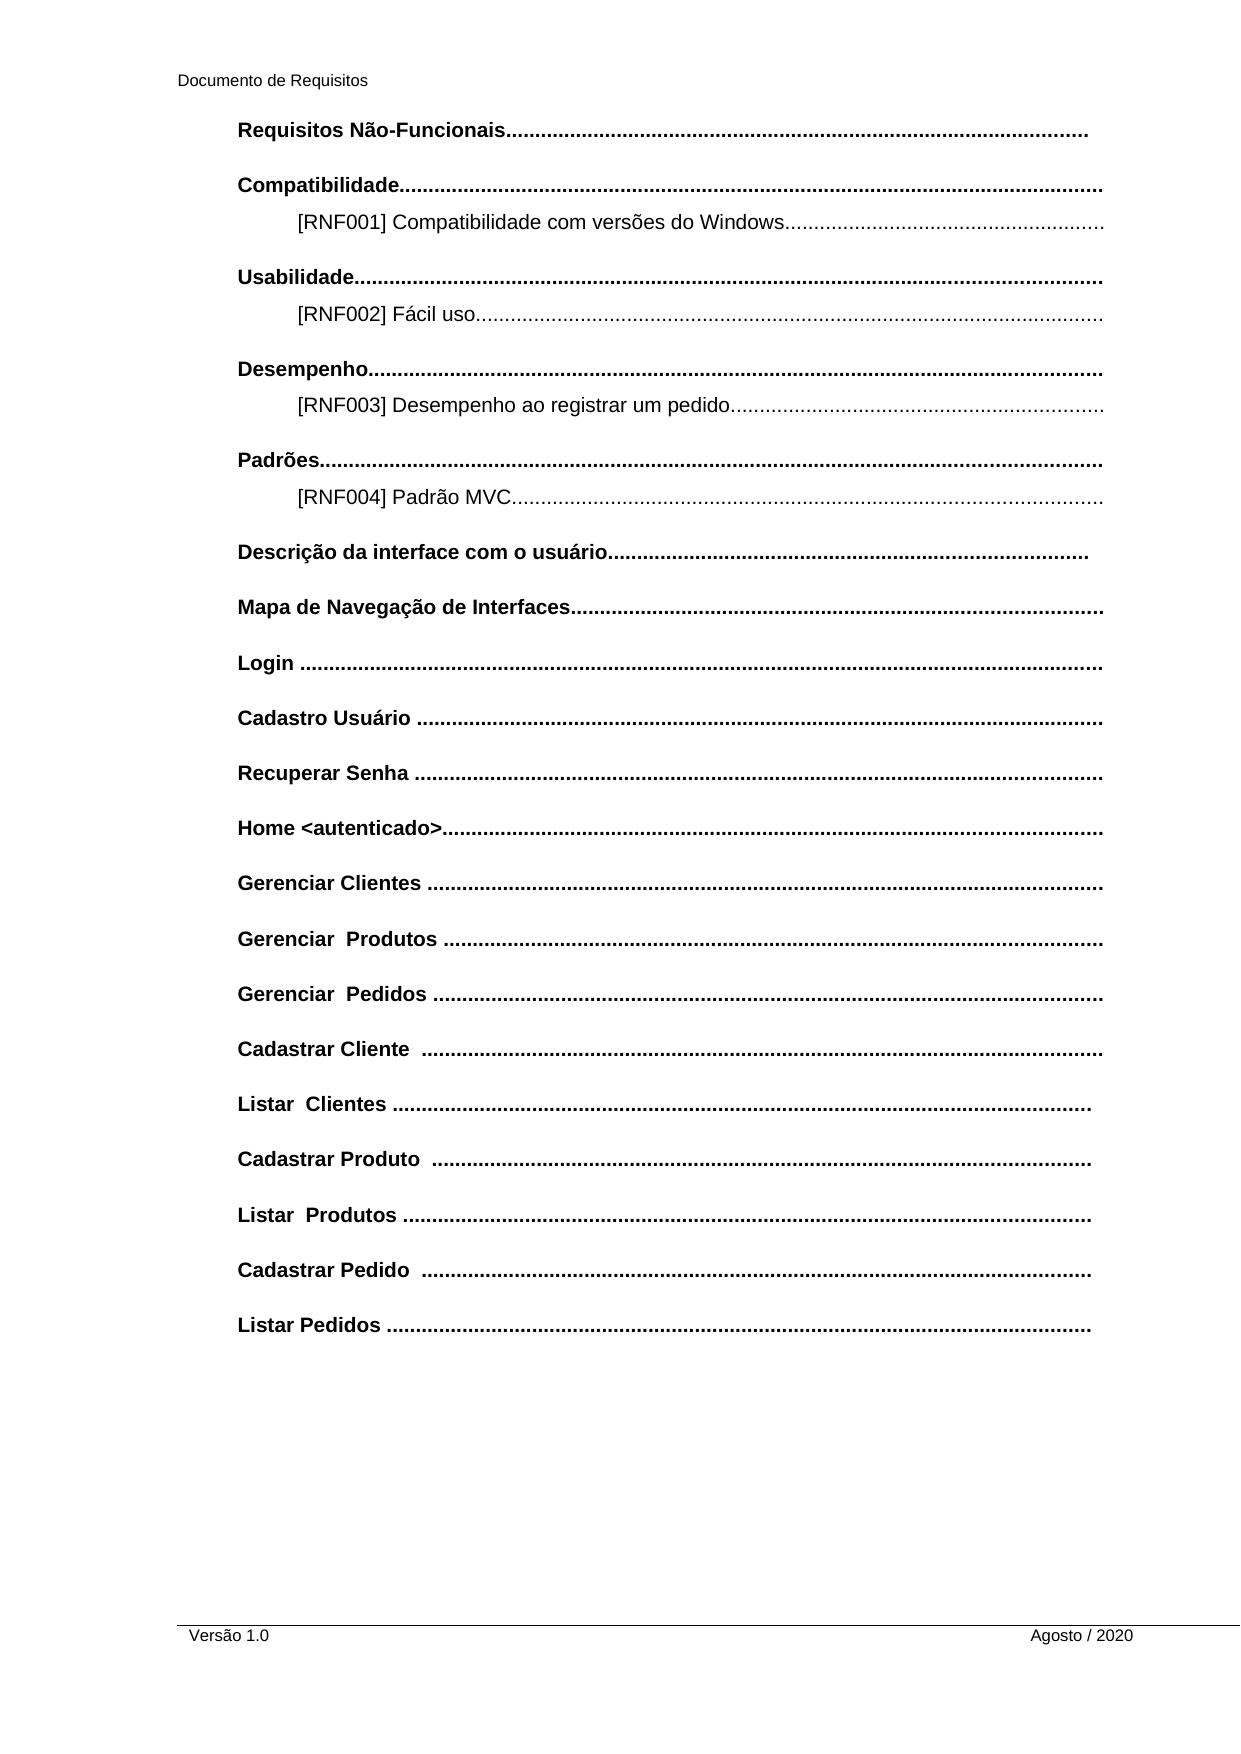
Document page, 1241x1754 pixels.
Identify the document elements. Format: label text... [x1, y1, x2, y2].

text Listar Pedidos 14 [237, 1313, 1063, 1337]
text Desempenho 3 [237, 357, 1063, 381]
text Login 2 [237, 650, 1063, 674]
text Compatibilidade 1 [237, 173, 1063, 197]
text Gerenciar Pedidos 8 [237, 982, 1063, 1006]
text [RNF001] Compatibilidade com versões do Windows 1 [297, 210, 1063, 234]
text Listar Produtos 12 [237, 1202, 1063, 1226]
text Mapa de Navegação de Interfaces 1 [237, 595, 1063, 619]
text Descrição da interface com o usuário C4 [237, 540, 1063, 564]
text [RNF002] Fácil uso 1 [297, 301, 1063, 325]
text Usabilidade 2 [237, 265, 1063, 289]
text Cadastrar Cliente 9 [237, 1037, 1063, 1061]
text Cadastro Usuário 3 [237, 706, 1063, 729]
text Gerenciar Produtos 7 [237, 926, 1063, 950]
text Padrões 4 [237, 448, 1063, 472]
text Recuperar Senha 4 [237, 761, 1063, 785]
text Requisitos Não-Funcionais C3 [237, 118, 1063, 142]
text Listar Clientes 10 [237, 1092, 1063, 1116]
text Cadastrar Produto 11 [237, 1147, 1063, 1171]
text Home <autenticado> 5 [237, 816, 1063, 840]
text [RNF003] Desempenho ao registrar um pedido 1 [297, 393, 1063, 417]
text [RNF004] Padrão MVC 1 [297, 485, 1063, 509]
text Gerenciar Clientes 6 [237, 871, 1063, 895]
text Cadastrar Pedido 13 [237, 1258, 1063, 1282]
